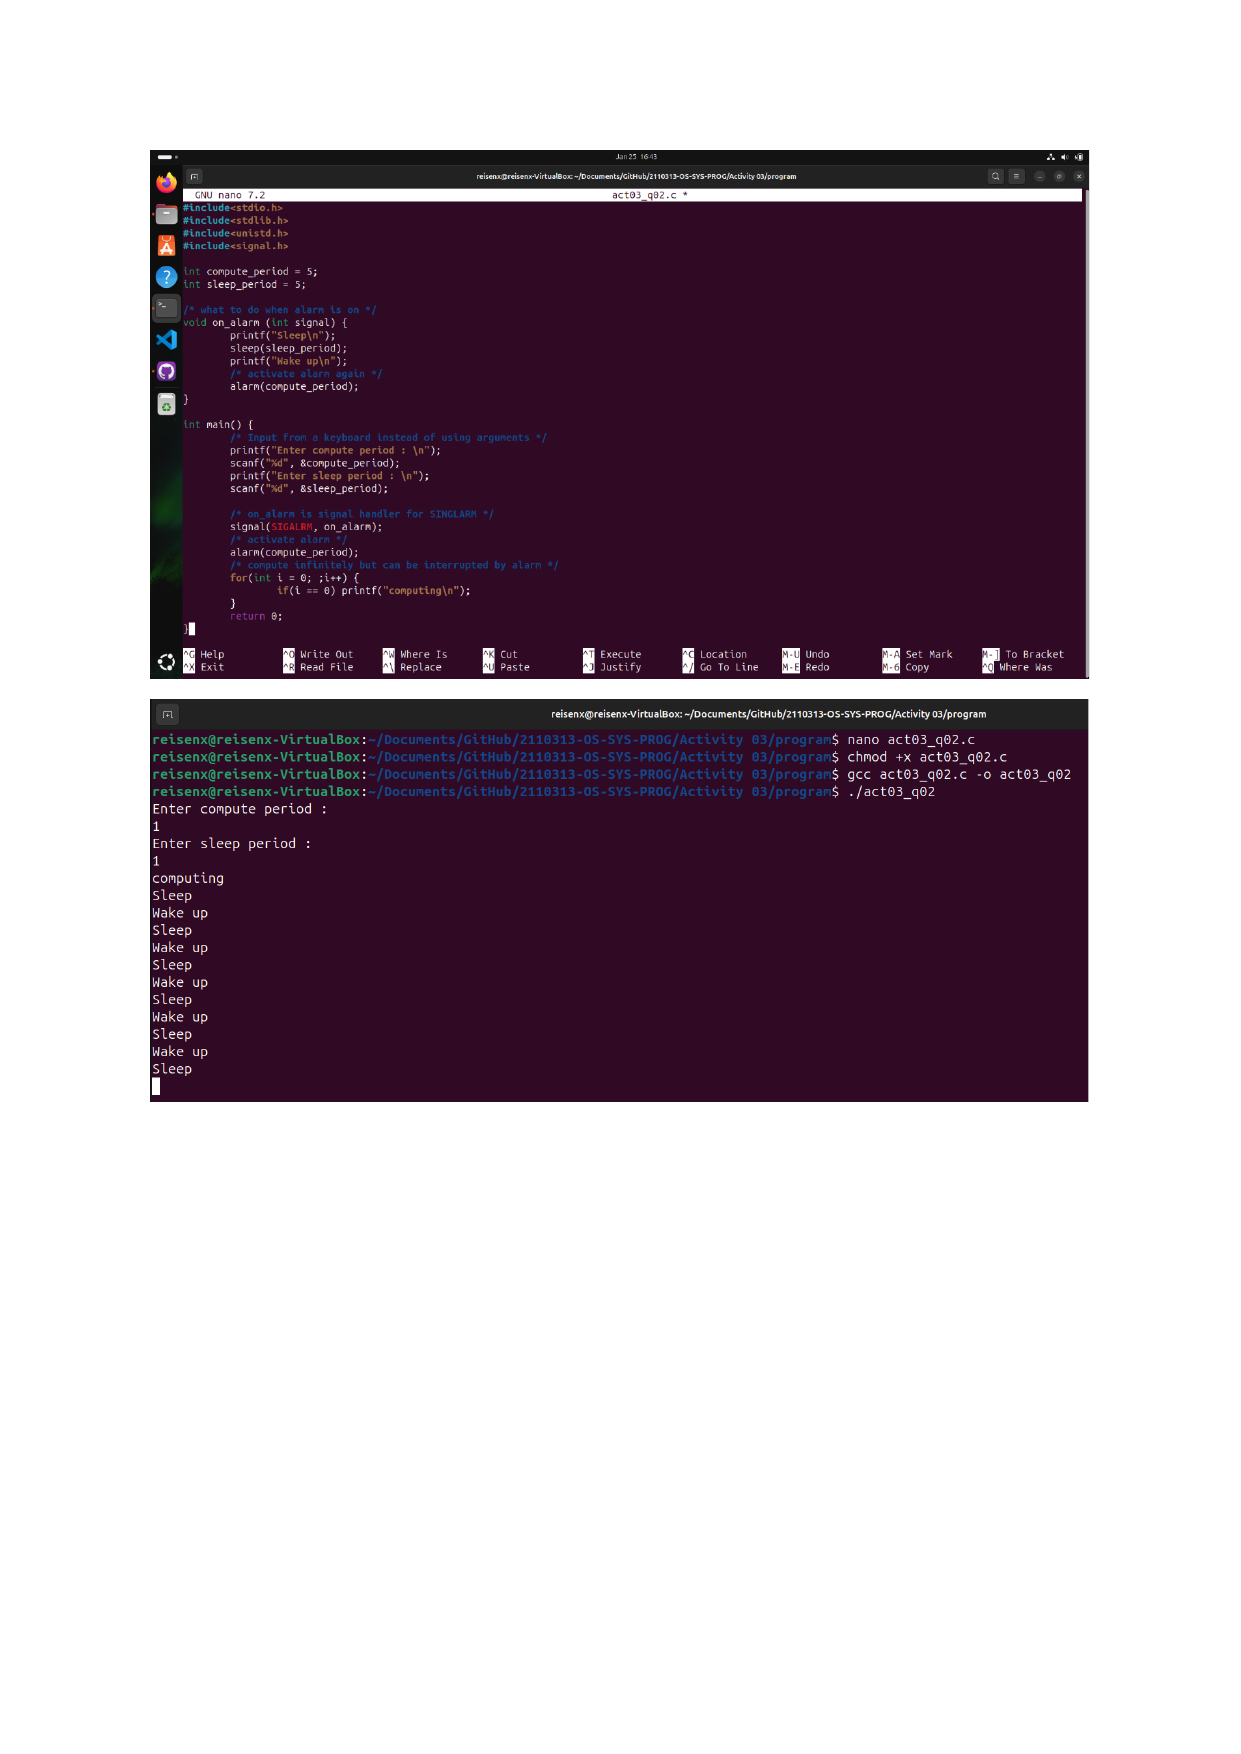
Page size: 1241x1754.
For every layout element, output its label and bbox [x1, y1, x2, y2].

picture [150, 150, 1090, 679]
picture [150, 699, 1089, 1102]
